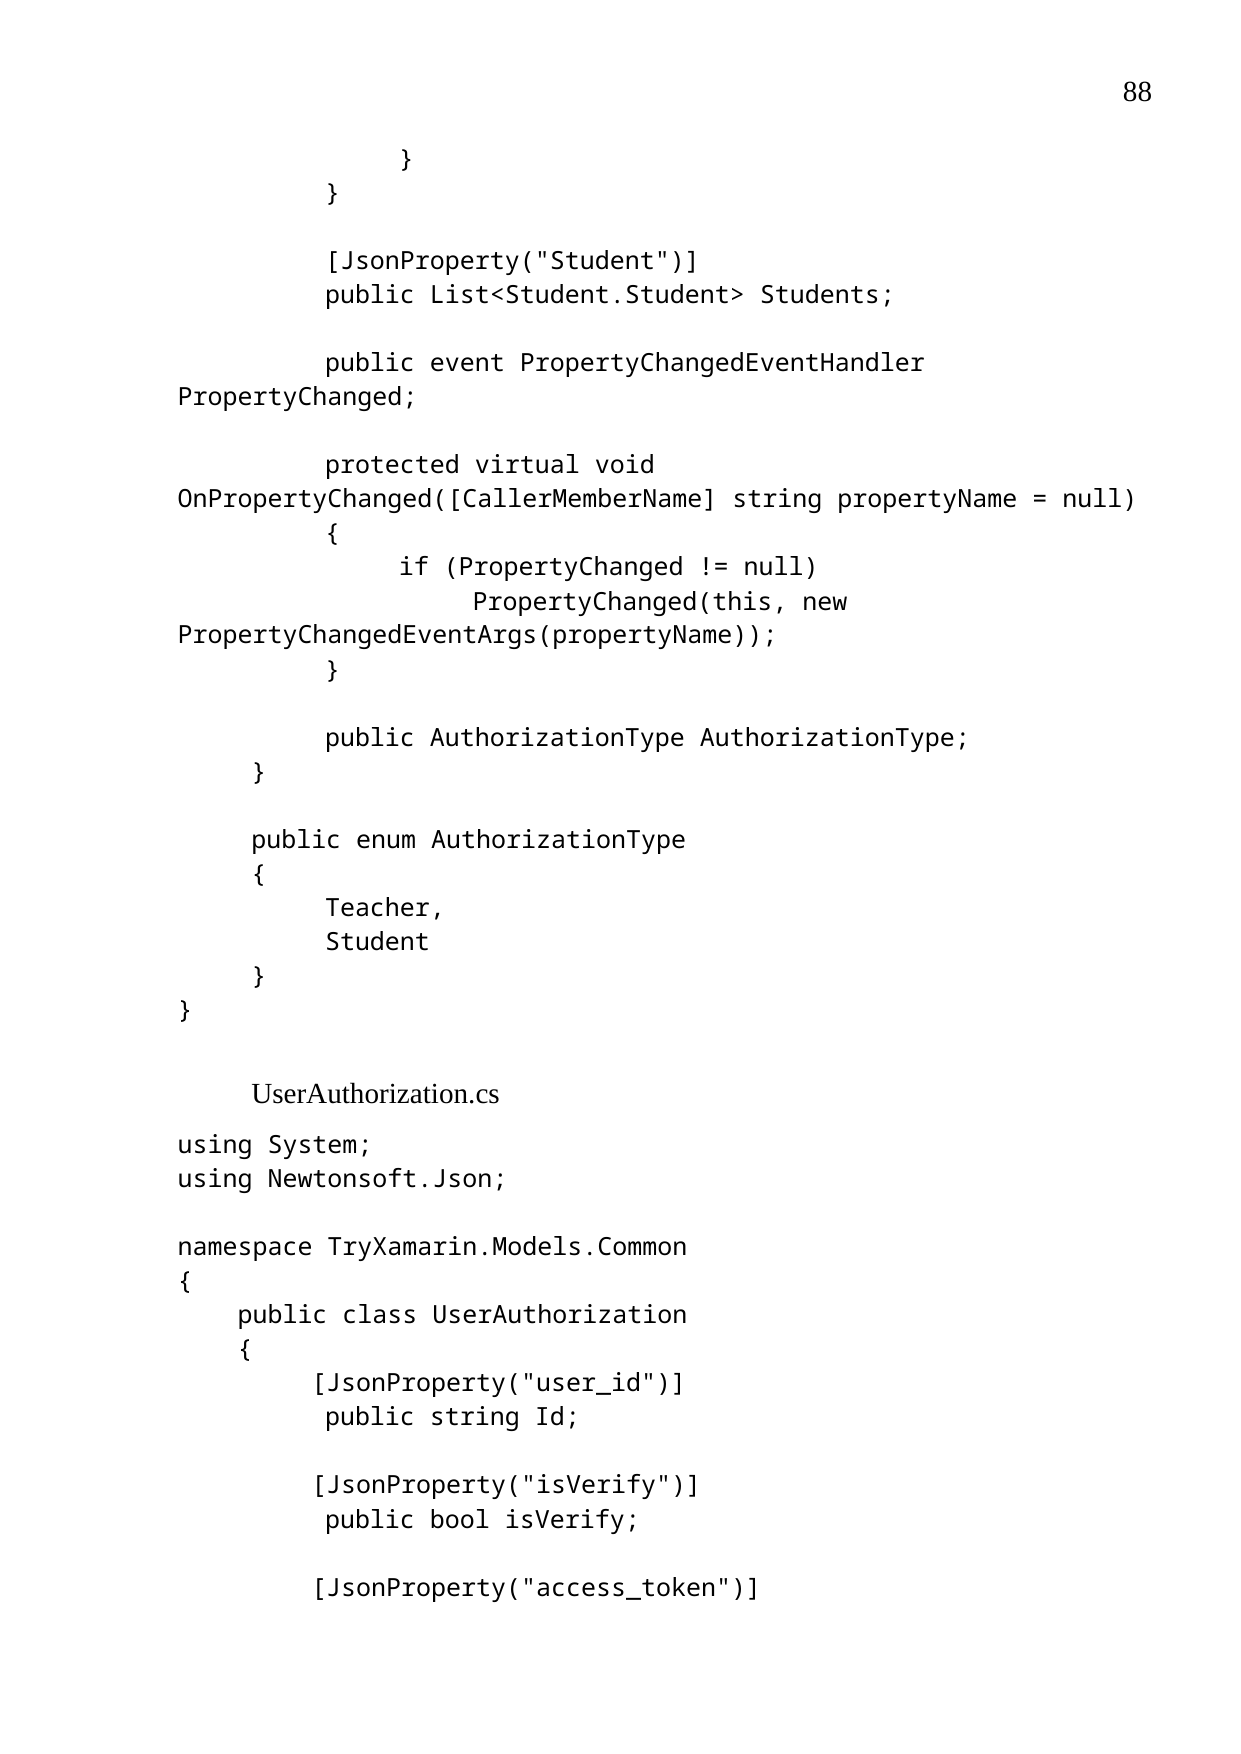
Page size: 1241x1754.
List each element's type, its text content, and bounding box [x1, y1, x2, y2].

text { [177, 856, 1152, 890]
text Teacher, [177, 890, 1152, 924]
text [JsonProperty("isVerify")] [177, 1467, 1152, 1501]
text } [177, 141, 1152, 175]
text } [177, 175, 1152, 209]
text public List<Student.Student> Students; [177, 277, 1152, 311]
text { [177, 515, 1152, 549]
text } [177, 992, 1152, 1026]
text if (PropertyChanged != null) [177, 549, 1152, 583]
text } [177, 958, 1152, 992]
text PropertyChanged(this, new PropertyChangedEventArgs(propertyName)); [177, 583, 1152, 651]
text [JsonProperty("access_token")] [177, 1569, 1152, 1603]
text protected virtual void OnPropertyChanged([CallerMemberName] string propertyName = null) [177, 447, 1152, 515]
text { [177, 1263, 1152, 1297]
text } [177, 753, 1152, 787]
text public class UserAuthorization [177, 1297, 1152, 1331]
text public enum AuthorizationType [177, 822, 1152, 856]
text UserAuthorization.cs [177, 1076, 1152, 1110]
text [JsonProperty("Student")] [177, 242, 1152, 277]
text public bool isVerify; [177, 1501, 1152, 1535]
text { [177, 1331, 1152, 1365]
text } [177, 651, 1152, 685]
text public AuthorizationType AuthorizationType; [177, 719, 1152, 753]
text public string Id; [177, 1399, 1152, 1433]
text using System; [177, 1127, 1152, 1161]
text [JsonProperty("user_id")] [177, 1365, 1152, 1399]
text public event PropertyChangedEventHandler PropertyChanged; [177, 345, 1152, 413]
text namespace TryXamarin.Models.Common [177, 1229, 1152, 1263]
text using Newtonsoft.Json; [177, 1161, 1152, 1195]
text Student [177, 924, 1152, 958]
